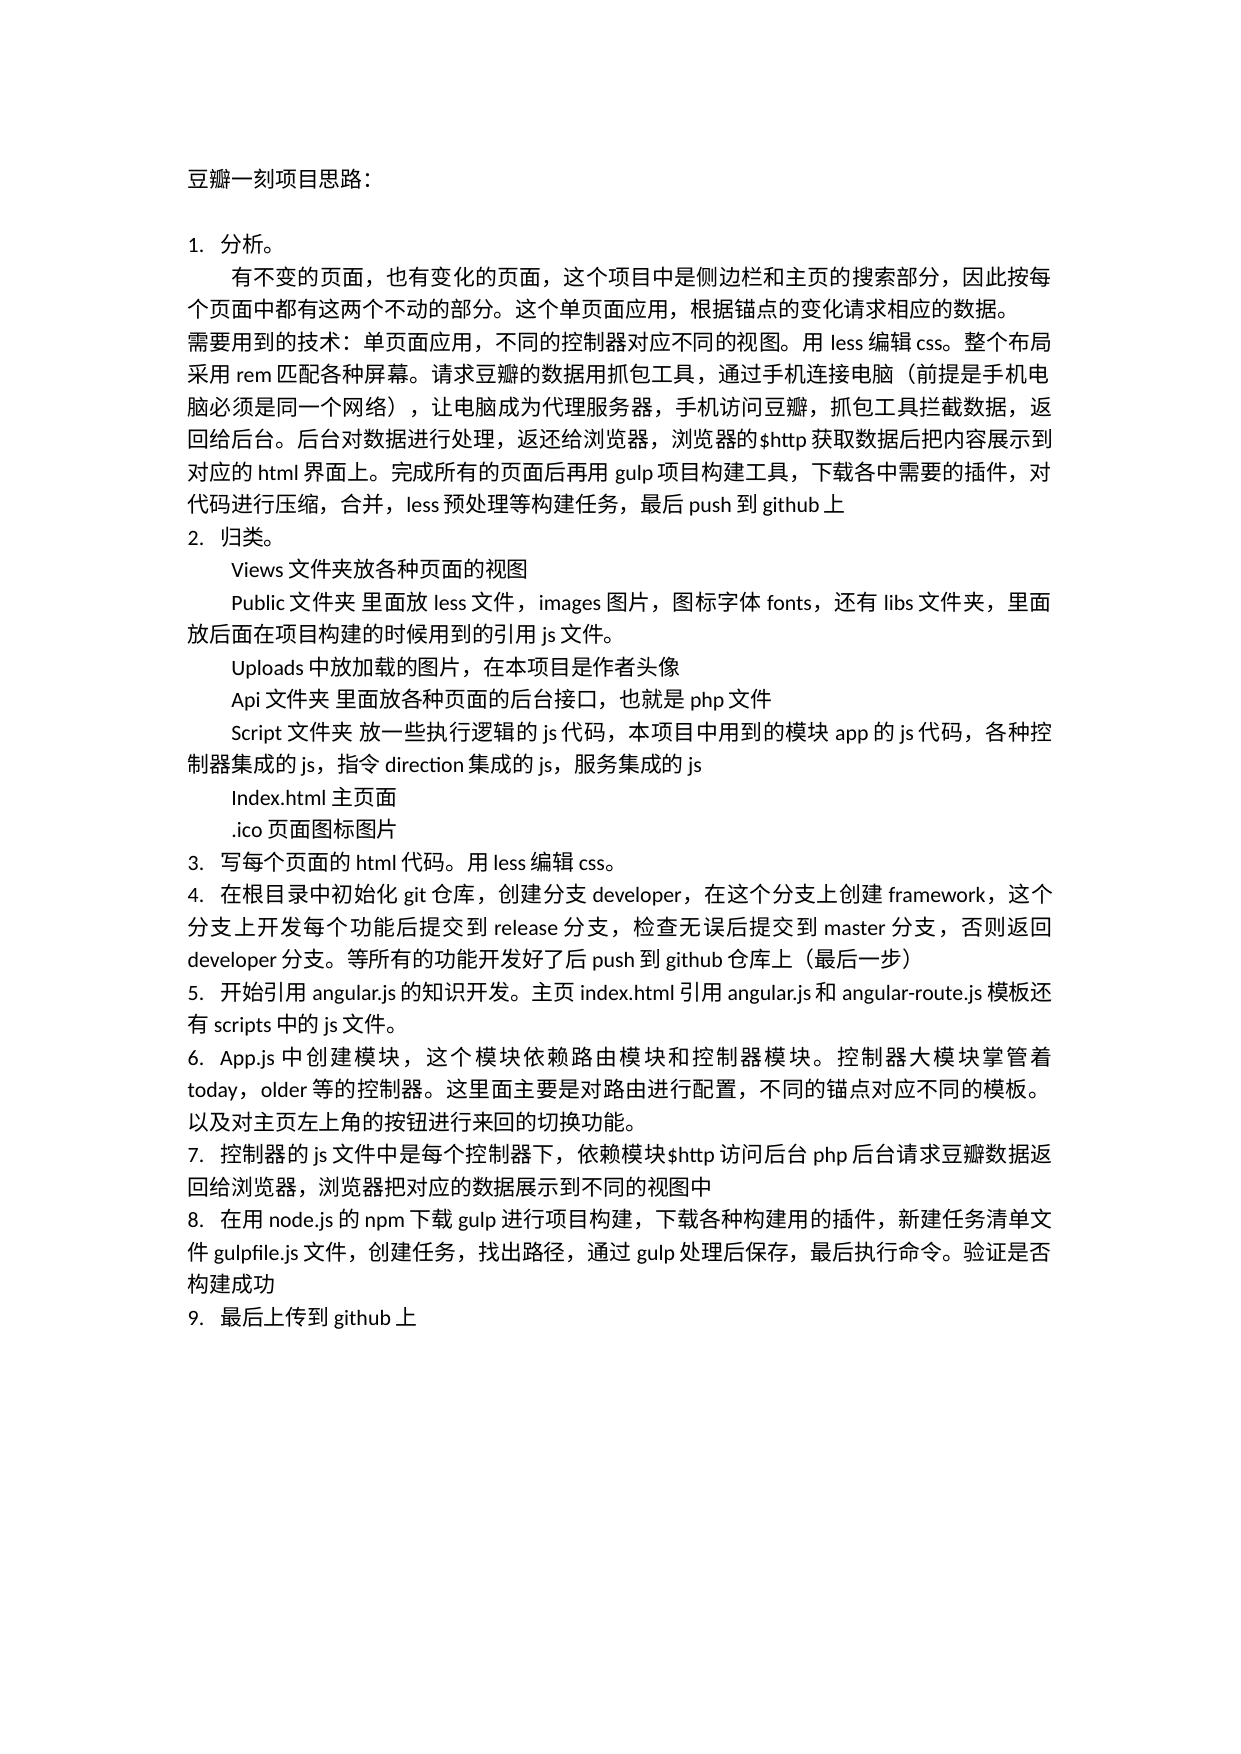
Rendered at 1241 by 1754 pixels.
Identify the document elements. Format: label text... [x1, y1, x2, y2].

list Api文件夹 里面放各种页面的后台接口，也就是php文件 [187, 682, 1053, 714]
list 分析。 [187, 227, 1053, 259]
list 有不变的页面，也有变化的页面，这个项目中是侧边栏和主页的搜索部分，因此按每个页面中都有这两个不动的部分。这个单页面应用，根据锚点的变化请求相应的数据。 [187, 259, 1053, 324]
list .ico 页面图标图片 [187, 812, 1053, 844]
list 控制器的js文件中是每个控制器下，依赖模块$http访问后台php后台请求豆瓣数据返回给浏览器，浏览器把对应的数据展示到不同的视图中 [187, 1137, 1053, 1202]
list App.js中创建模块，这个模块依赖路由模块和控制器模块。控制器大模块掌管着today，older等的控制器。这里面主要是对路由进行配置，不同的锚点对应不同的模板。以及对主页左上角的按钮进行来回的切换功能。 [187, 1039, 1053, 1137]
list 最后上传到github上 [187, 1299, 1053, 1332]
list 需要用到的技术：单页面应用，不同的控制器对应不同的视图。用less编辑css。整个布局采用rem匹配各种屏幕。请求豆瓣的数据用抓包工具，通过手机连接电脑（前提是手机电脑必须是同一个网络），让电脑成为代理服务器，手机访问豆瓣，抓包工具拦截数据，返回给后台。后台对数据进行处理，返还给浏览器，浏览器的$http获取数据后把内容展示到对应的html界面上。完成所有的页面后再用gulp项目构建工具，下载各中需要的插件，对代码进行压缩，合并，less预处理等构建任务，最后push到github上 [187, 324, 1053, 519]
list 归类。 [187, 519, 1053, 552]
list 开始引用angular.js的知识开发。主页index.html引用angular.js和angular-route.js模板还有scripts中的js文件。 [187, 974, 1053, 1039]
list Index.html 主页面 [187, 779, 1053, 812]
text 豆瓣一刻项目思路： [187, 162, 1053, 194]
list Script文件夹 放一些执行逻辑的js代码，本项目中用到的模块app的js代码，各种控制器集成的js，指令direction集成的js，服务集成的js [187, 714, 1053, 779]
list Uploads中放加载的图片，在本项目是作者头像 [187, 649, 1053, 682]
list 在根目录中初始化git仓库，创建分支developer，在这个分支上创建framework，这个分支上开发每个功能后提交到release分支，检查无误后提交到master分支，否则返回developer分支。等所有的功能开发好了后push到github仓库上（最后一步） [187, 877, 1053, 974]
list 写每个页面的html代码。用less编辑css。 [187, 844, 1053, 877]
list Views文件夹放各种页面的视图 [187, 552, 1053, 584]
list Public文件夹 里面放less文件，images图片，图标字体fonts，还有libs文件夹，里面放后面在项目构建的时候用到的引用js文件。 [187, 584, 1053, 649]
list 在用node.js的npm下载gulp进行项目构建，下载各种构建用的插件，新建任务清单文件gulpfile.js文件，创建任务，找出路径，通过gulp处理后保存，最后执行命令。验证是否构建成功 [187, 1202, 1053, 1299]
